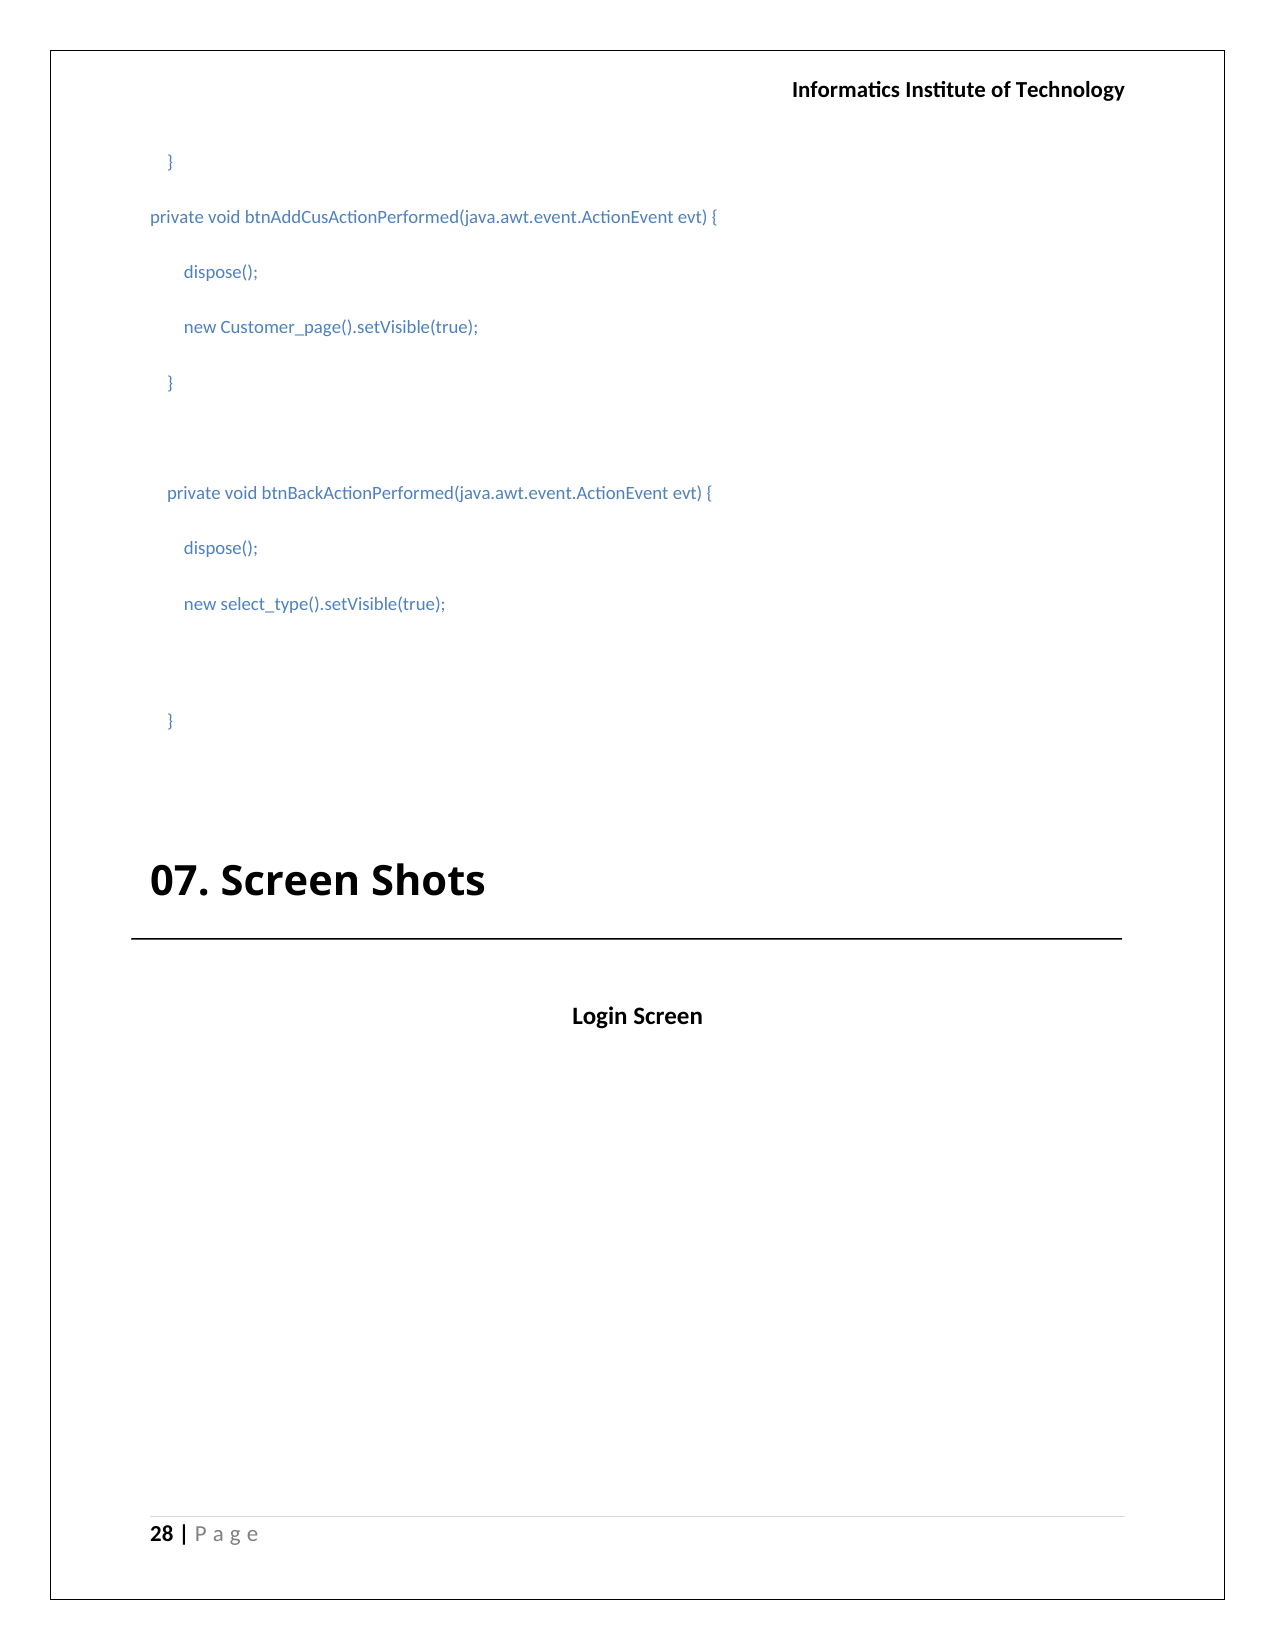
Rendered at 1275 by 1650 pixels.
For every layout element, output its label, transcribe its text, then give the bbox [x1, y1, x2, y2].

text } [150, 150, 1125, 173]
text 07. Screen Shots [150, 851, 1125, 908]
text new select_type().setVisible(true); [150, 592, 1125, 614]
text private void btnAddCusActionPerformed(java.awt.event.ActionEvent evt) { [150, 205, 1125, 228]
text } [150, 371, 1125, 394]
text new Customer_page().setVisible(true); [150, 316, 1125, 338]
text dispose(); [150, 536, 1125, 559]
text } [150, 710, 1125, 733]
text dispose(); [150, 260, 1125, 283]
text Login Screen [150, 1000, 1125, 1030]
text private void btnBackActionPerformed(java.awt.event.ActionEvent evt) { [150, 481, 1125, 504]
